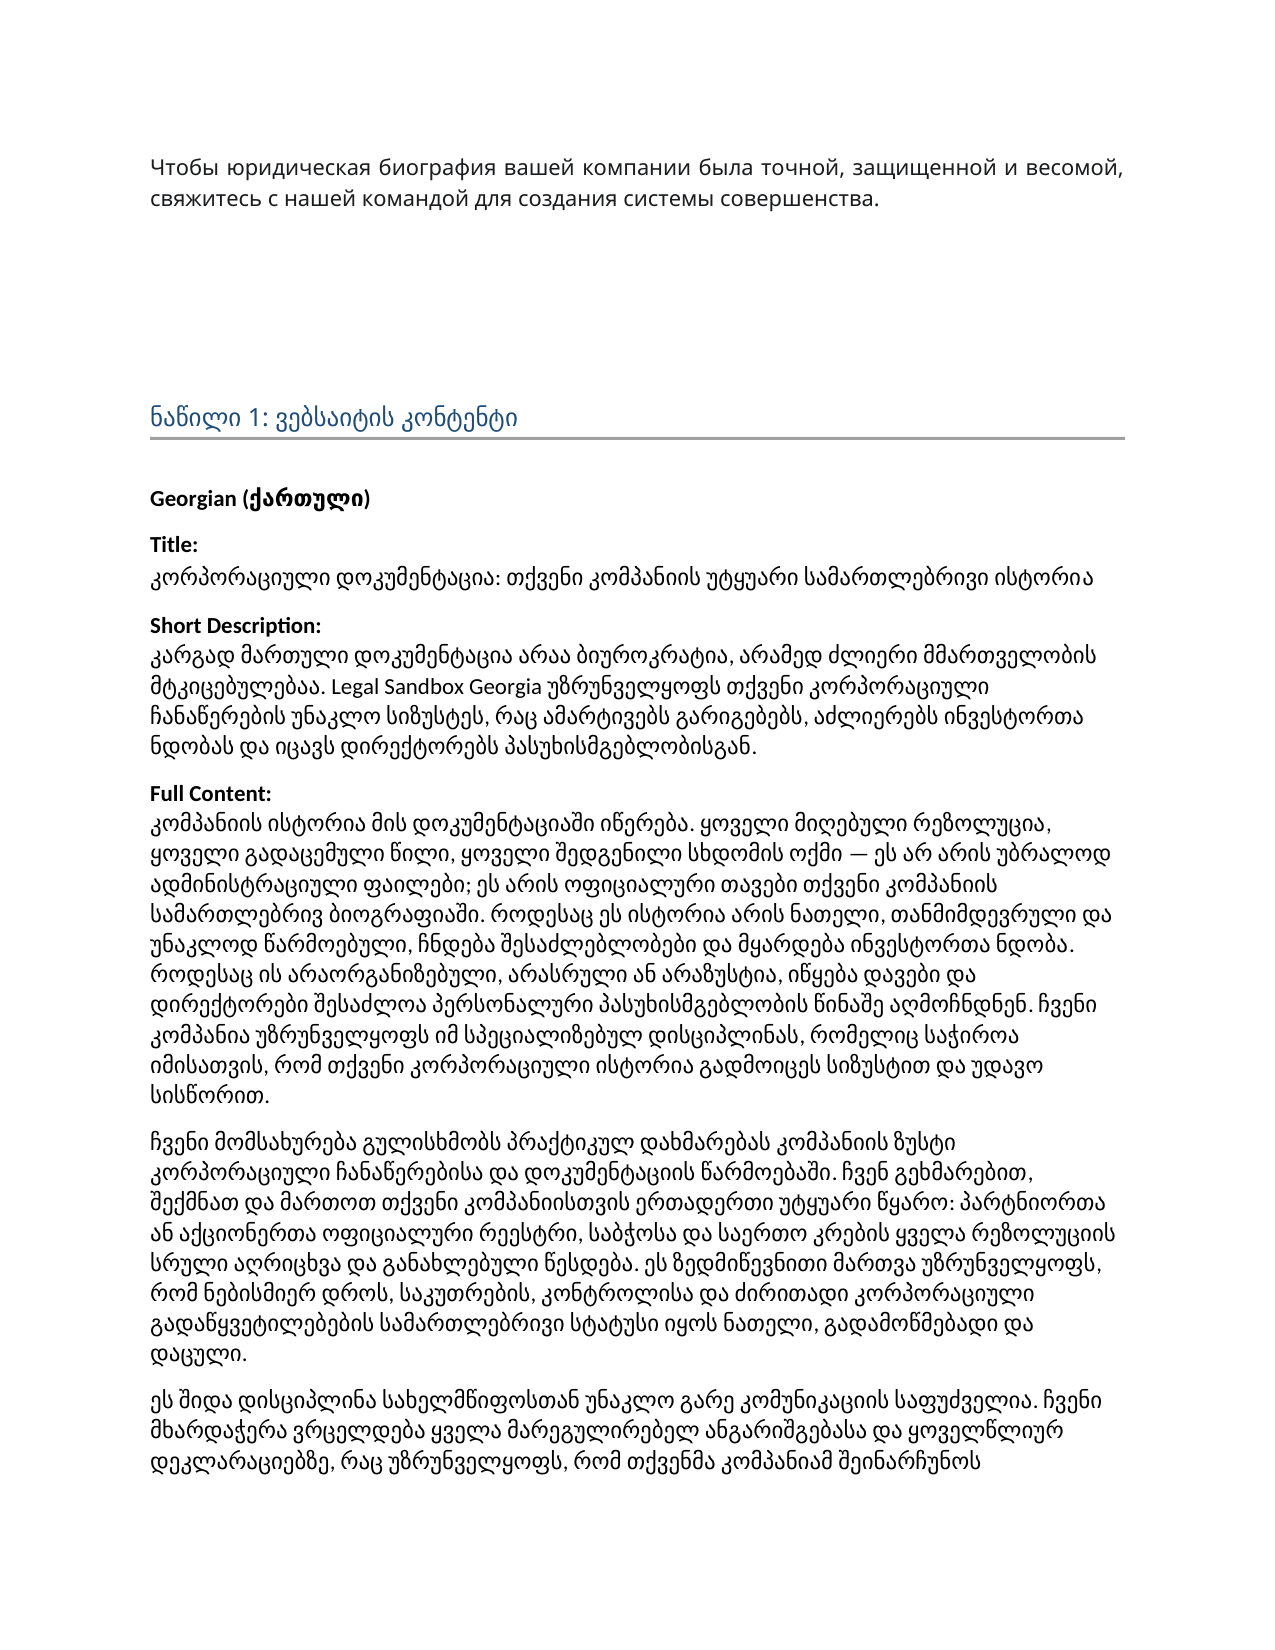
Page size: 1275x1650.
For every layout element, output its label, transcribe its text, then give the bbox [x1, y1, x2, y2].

subtitle ნაწილი 1: ვებსაიტის კონტენტი [150, 400, 1125, 434]
text Georgian (ქართული) [150, 484, 1125, 512]
text Short Description: კარგად მართული დოკუმენტაცია არაა ბიუროკრატია, არამედ ძლიერი მმართველობის მტკიცებულებაა. Legal Sandbox Georgia უზრუნველყოფს თქვენი კორპორაციული ჩანაწერების უნაკლო სიზუსტეს, რაც ამარტივებს გარიგებებს, აძლიერებს ინვესტორთა ნდობას და იცავს დირექტორებს პასუხისმგებლობისგან. [150, 611, 1125, 760]
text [150, 1386, 1125, 1475]
text Чтобы юридическая биография вашей компании была точной, защищенной и весомой, свяжитесь с нашей командой для создания системы совершенства. [150, 150, 1125, 212]
text Title: კორპორაციული დოკუმენტაცია: თქვენი კომპანიის უტყუარი სამართლებრივი ისტორია [150, 531, 1125, 592]
text Full Content: კომპანიის ისტორია მის დოკუმენტაციაში იწერება. ყოველი მიღებული რეზოლუცია, ყოველი გადაცემული წილი, ყოველი შედგენილი სხდომის ოქმი — ეს არ არის უბრალოდ ადმინისტრაციული ფაილები; ეს არის ოფიციალური თავები თქვენი კომპანიის სამართლებრივ ბიოგრაფიაში. როდესაც ეს ისტორია არის ნათელი, თანმიმდევრული და უნაკლოდ წარმოებული, ჩნდება შესაძლებლობები და მყარდება ინვესტორთა ნდობა. როდესაც ის არაორგანიზებული, არასრული ან არაზუსტია, იწყება დავები და დირექტორები შესაძლოა პერსონალური პასუხისმგებლობის წინაშე აღმოჩნდნენ. ჩვენი კომპანია უზრუნველყოფს იმ სპეციალიზებულ დისციპლინას, რომელიც საჭიროა იმისათვის, რომ თქვენი კორპორაციული ისტორია გადმოიცეს სიზუსტით და უდავო სისწორით. [150, 779, 1125, 1109]
text ჩვენი მომსახურება გულისხმობს პრაქტიკულ დახმარებას კომპანიის ზუსტი კორპორაციული ჩანაწერებისა და დოკუმენტაციის წარმოებაში. ჩვენ გეხმარებით, შექმნათ და მართოთ თქვენი კომპანიისთვის ერთადერთი უტყუარი წყარო: პარტნიორთა ან აქციონერთა ოფიციალური რეესტრი, საბჭოსა და საერთო კრების ყველა რეზოლუციის სრული აღრიცხვა და განახლებული წესდება. ეს ზედმიწევნითი მართვა უზრუნველყოფს, რომ ნებისმიერ დროს, საკუთრების, კონტროლისა და ძირითადი კორპორაციული გადაწყვეტილებების სამართლებრივი სტატუსი იყოს ნათელი, გადამოწმებადი და დაცული. [150, 1128, 1125, 1368]
